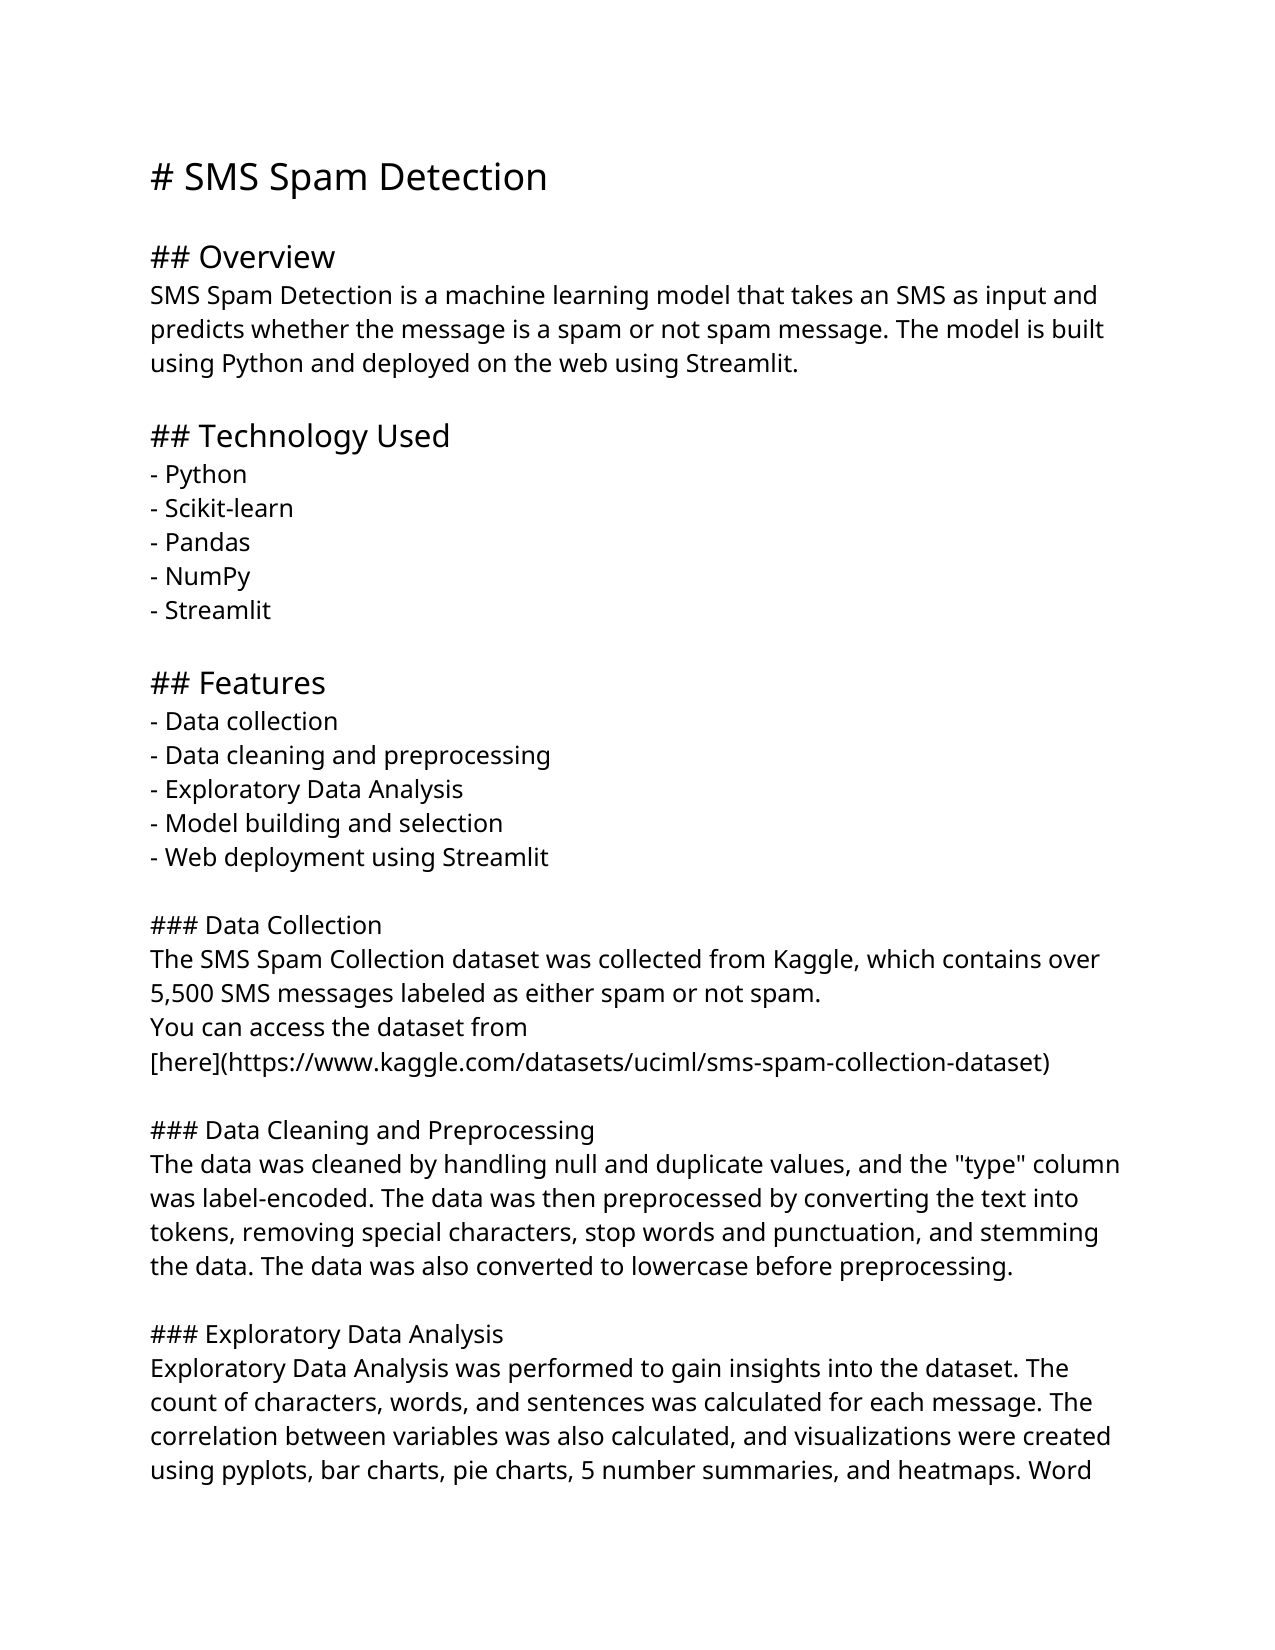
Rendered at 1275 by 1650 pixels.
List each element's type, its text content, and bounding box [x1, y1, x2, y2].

text ### Exploratory Data Analysis [150, 1317, 1125, 1351]
text - NumPy [150, 559, 1125, 593]
text - Data cleaning and preprocessing [150, 738, 1125, 772]
text SMS Spam Detection is a machine learning model that takes an SMS as input and predicts whether the message is a spam or not spam message. The model is built using Python and deployed on the web using Streamlit. [150, 278, 1125, 380]
text - Web deployment using Streamlit [150, 840, 1125, 874]
text - Python [150, 457, 1125, 491]
text - Model building and selection [150, 806, 1125, 840]
text You can access the dataset from [here](https://www.kaggle.com/datasets/uciml/sms-spam-collection-dataset) [150, 1010, 1125, 1078]
text - Exploratory Data Analysis [150, 772, 1125, 806]
text ## Features [150, 661, 1125, 703]
text - Scikit-learn [150, 491, 1125, 525]
text The data was cleaned by handling null and duplicate values, and the "type" column was label-encoded. The data was then preprocessed by converting the text into tokens, removing special characters, stop words and punctuation, and stemming the data. The data was also converted to lowercase before preprocessing. [150, 1146, 1125, 1283]
text ### Data Cleaning and Preprocessing [150, 1112, 1125, 1146]
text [150, 1351, 1125, 1487]
text - Pandas [150, 525, 1125, 559]
text # SMS Spam Detection [150, 150, 1125, 201]
text - Data collection [150, 703, 1125, 738]
text The SMS Spam Collection dataset was collected from Kaggle, which contains over 5,500 SMS messages labeled as either spam or not spam. [150, 942, 1125, 1010]
text ## Technology Used [150, 414, 1125, 457]
text ## Overview [150, 235, 1125, 278]
text - Streamlit [150, 593, 1125, 627]
text ### Data Collection [150, 908, 1125, 942]
